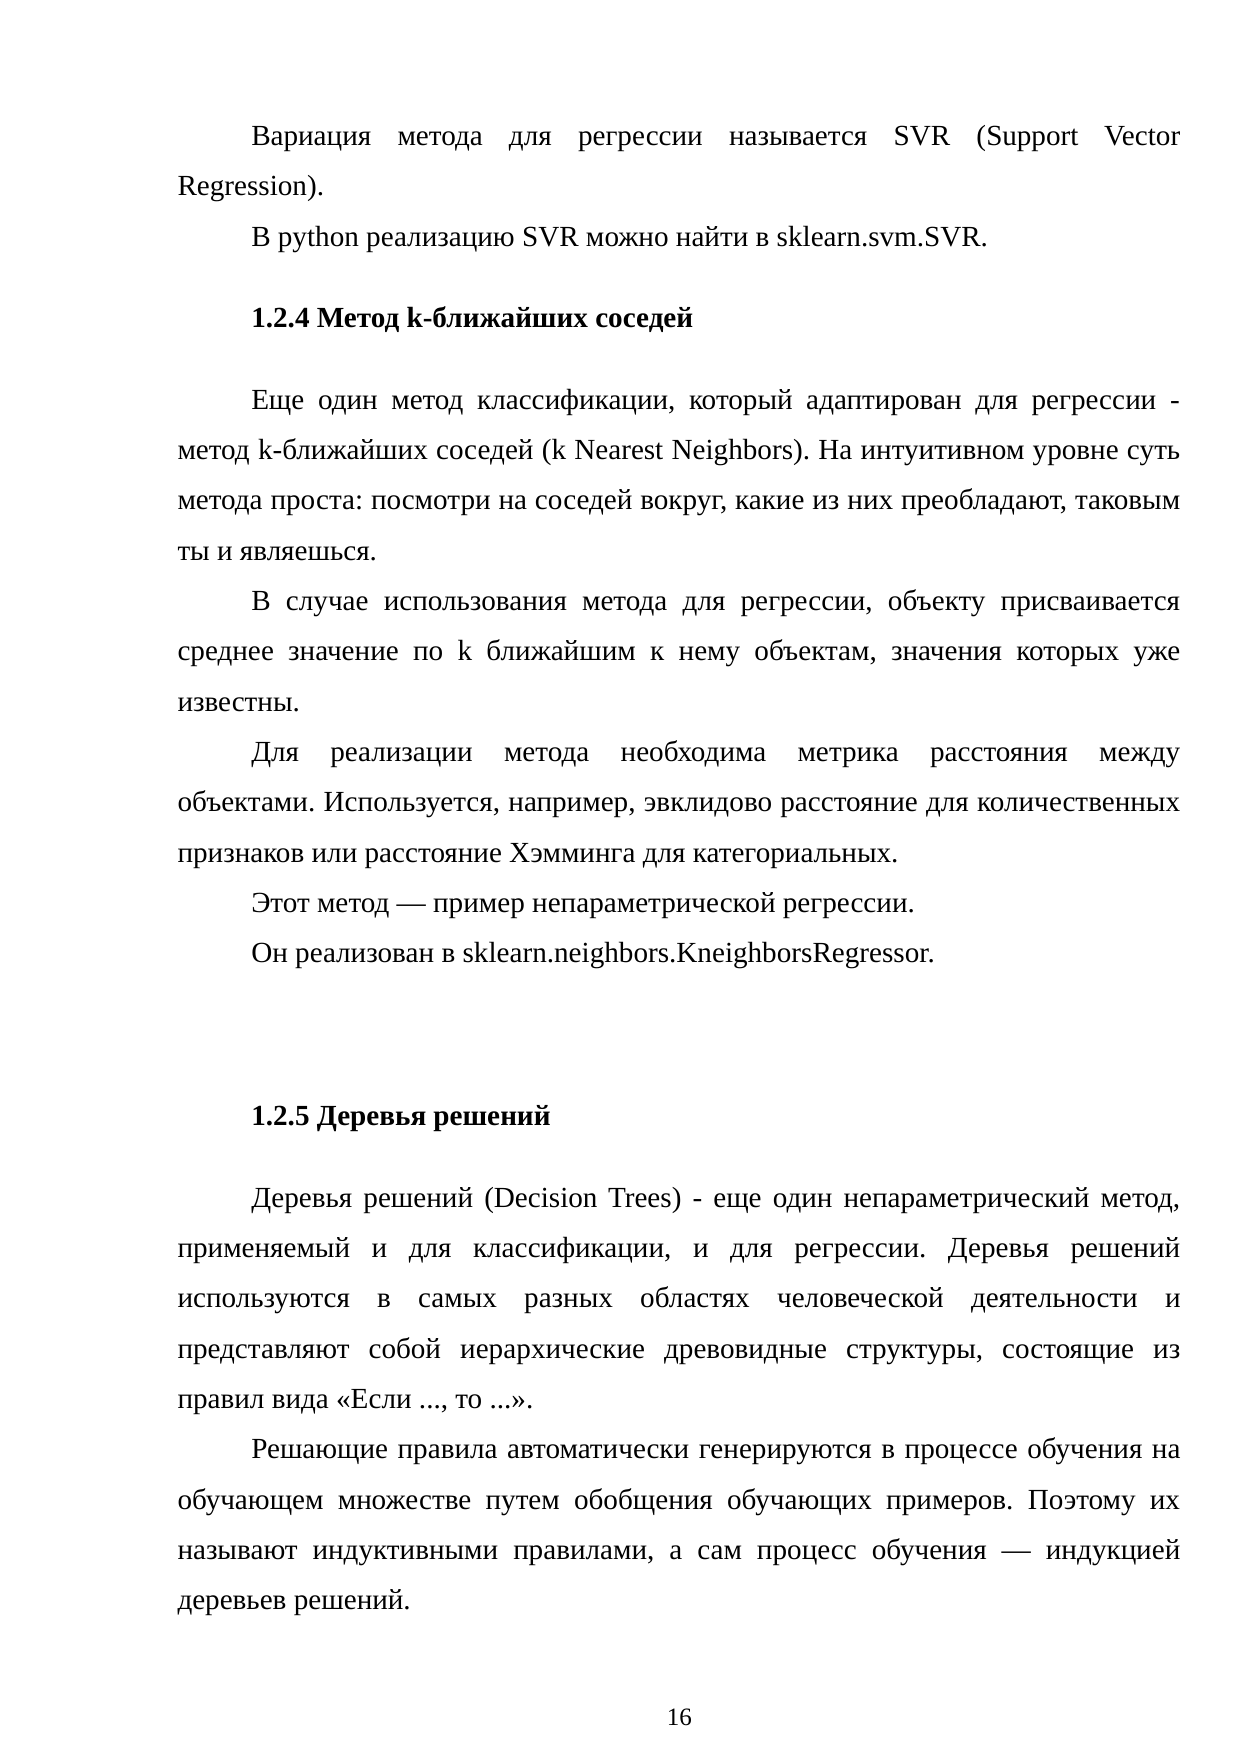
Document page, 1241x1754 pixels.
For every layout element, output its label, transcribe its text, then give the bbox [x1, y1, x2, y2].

subtitle 1.2.4 Метод k-ближайших соседей [177, 300, 1181, 334]
text Деревья решений (Decision Trees) - еще один непараметрический метод, применяемый и для классификации, и для регрессии. Деревья решений используются в самых разных областях человеческой деятельности и представляют собой иерархические древовидные структуры, состоящие из правил вида «Если ..., то ...». [177, 1180, 1181, 1415]
text Он реализован в sklearn.neighbors.KneighborsRegressor. [177, 935, 1181, 969]
text В случае использования метода для регрессии, объекту присваивается среднее значение по k ближайшим к нему объектам, значения которых уже известны. [177, 583, 1181, 717]
text Вариация метода для регрессии называется SVR (Support Vector Regression). [177, 118, 1181, 202]
text Для реализации метода необходима метрика расстояния между объектами. Используется, например, эвклидово расстояние для количественных признаков или расстояние Хэмминга для категориальных. [177, 734, 1181, 868]
text Еще один метод классификации, который адаптирован для регрессии - метод k-ближайших соседей (k Nearest Neighbors). На интуитивном уровне суть метода проста: посмотри на соседей вокруг, какие из них преобладают, таковым ты и являешься. [177, 382, 1181, 566]
subtitle 1.2.5 Деревья решений [177, 1098, 1181, 1132]
text В python реализацию SVR можно найти в sklearn.svm.SVR. [177, 219, 1181, 252]
text Решающие правила автоматически генерируются в процессе обучения на обучающем множестве путем обобщения обучающих примеров. Поэтому их называют индуктивными правилами, а сам процесс обучения — индукцией деревьев решений. [177, 1432, 1181, 1616]
text Этот метод — пример непараметрической регрессии. [177, 885, 1181, 918]
